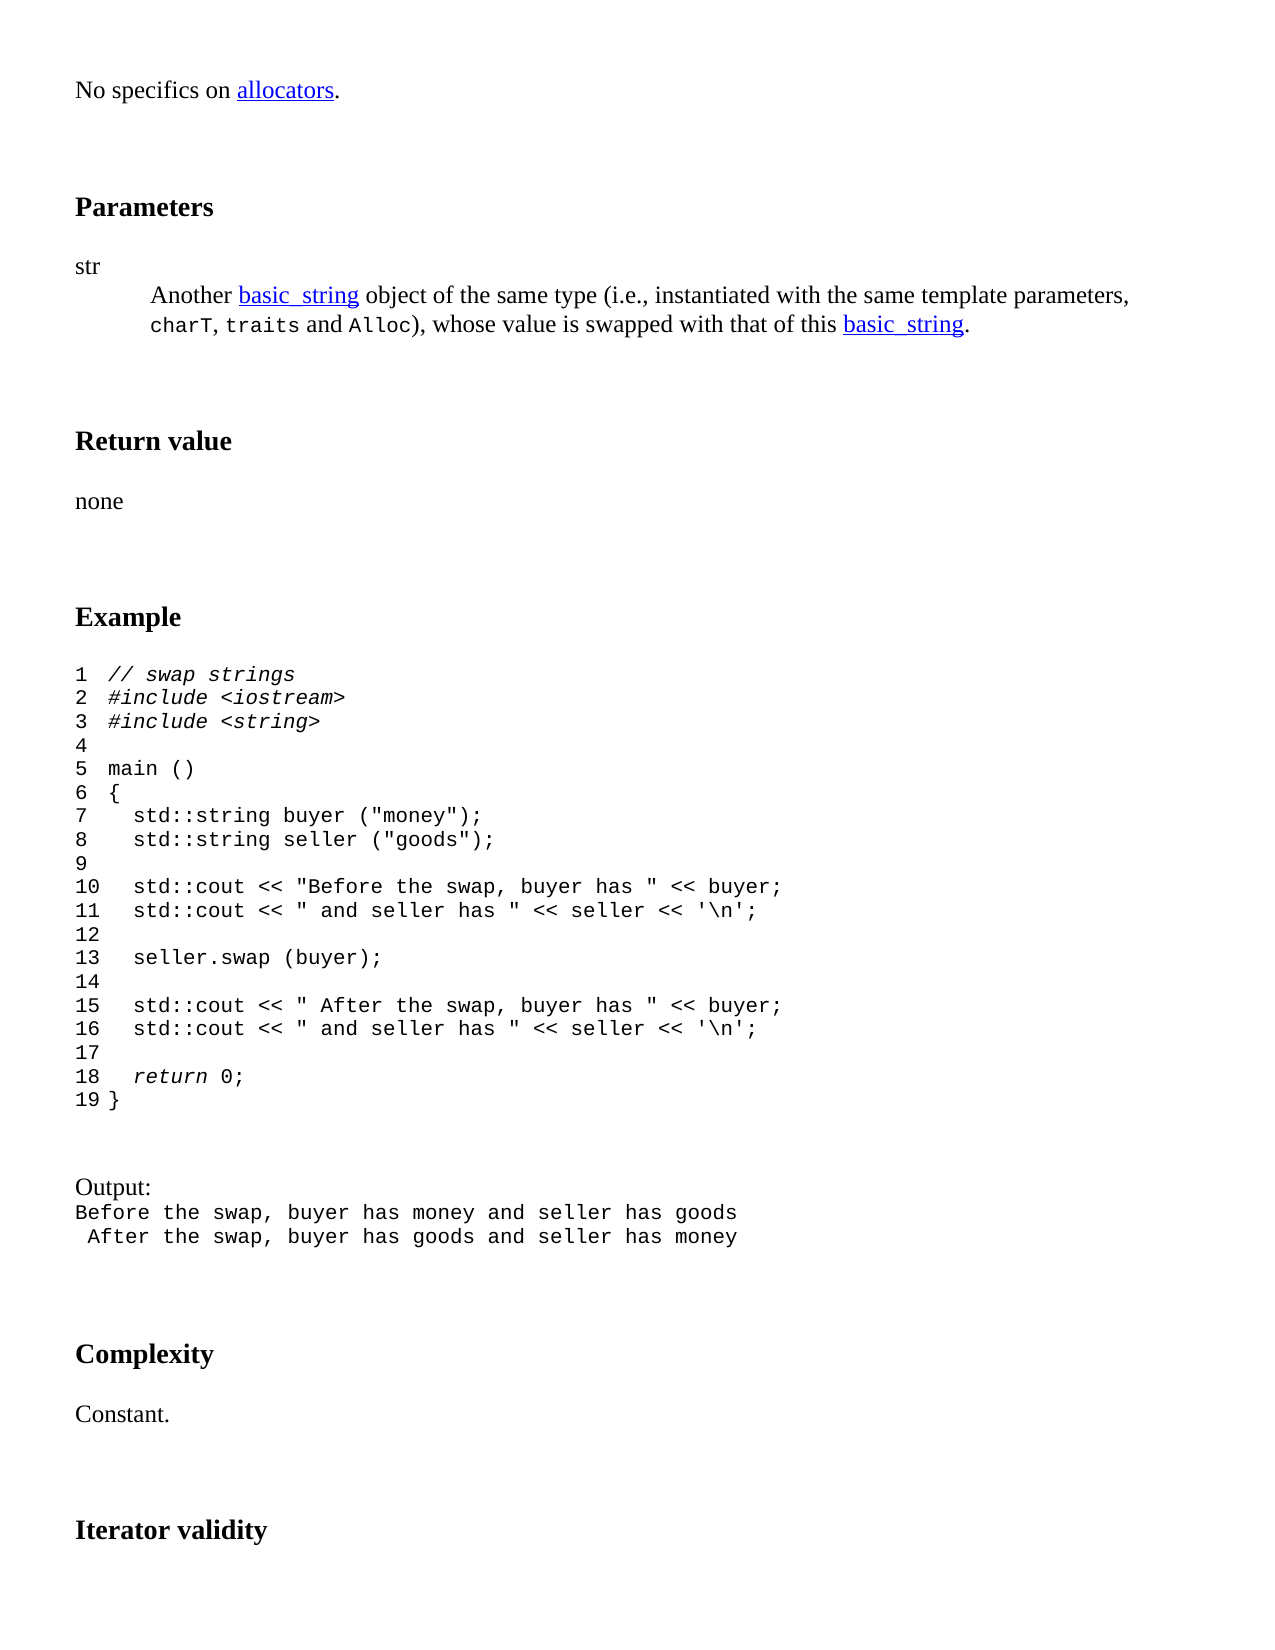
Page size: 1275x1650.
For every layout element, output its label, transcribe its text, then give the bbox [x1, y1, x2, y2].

text none [75, 486, 1200, 571]
text Another basic_string object of the same type (i.e., instantiated with the same template parameters, charT, traits and Alloc), whose value is swapped with that of this basic_string. [150, 280, 1200, 338]
text Iterator validity [75, 1513, 1200, 1546]
text str [75, 251, 1200, 280]
text Parameters [75, 190, 1200, 222]
text Output: [75, 1114, 1200, 1201]
table_header Before the swap, buyer has money and seller has goods After the swap, buyer has goods and seller has money [74, 1201, 746, 1251]
text Example [75, 601, 1200, 633]
text Complexity [75, 1337, 1200, 1369]
text Return value [75, 424, 1200, 457]
text Constant. [75, 1399, 1200, 1484]
table_header // swap strings #include <iostream> #include <string> main () { std::string buyer ("money"); std::string seller ("goods"); std::cout << "Before the swap, buyer has " << buyer; std::cout << " and seller has " << seller << '\n'; seller.swap (buyer); std::cout << " After the swap, buyer has " << buyer; std::cout << " and seller has " << seller << '\n'; return 0; } [106, 662, 789, 1114]
table_header 1 2 3 4 5 6 7 8 9 10 11 12 13 14 15 16 17 18 19 [74, 662, 106, 1114]
text No specifics on allocators. [75, 75, 1200, 104]
